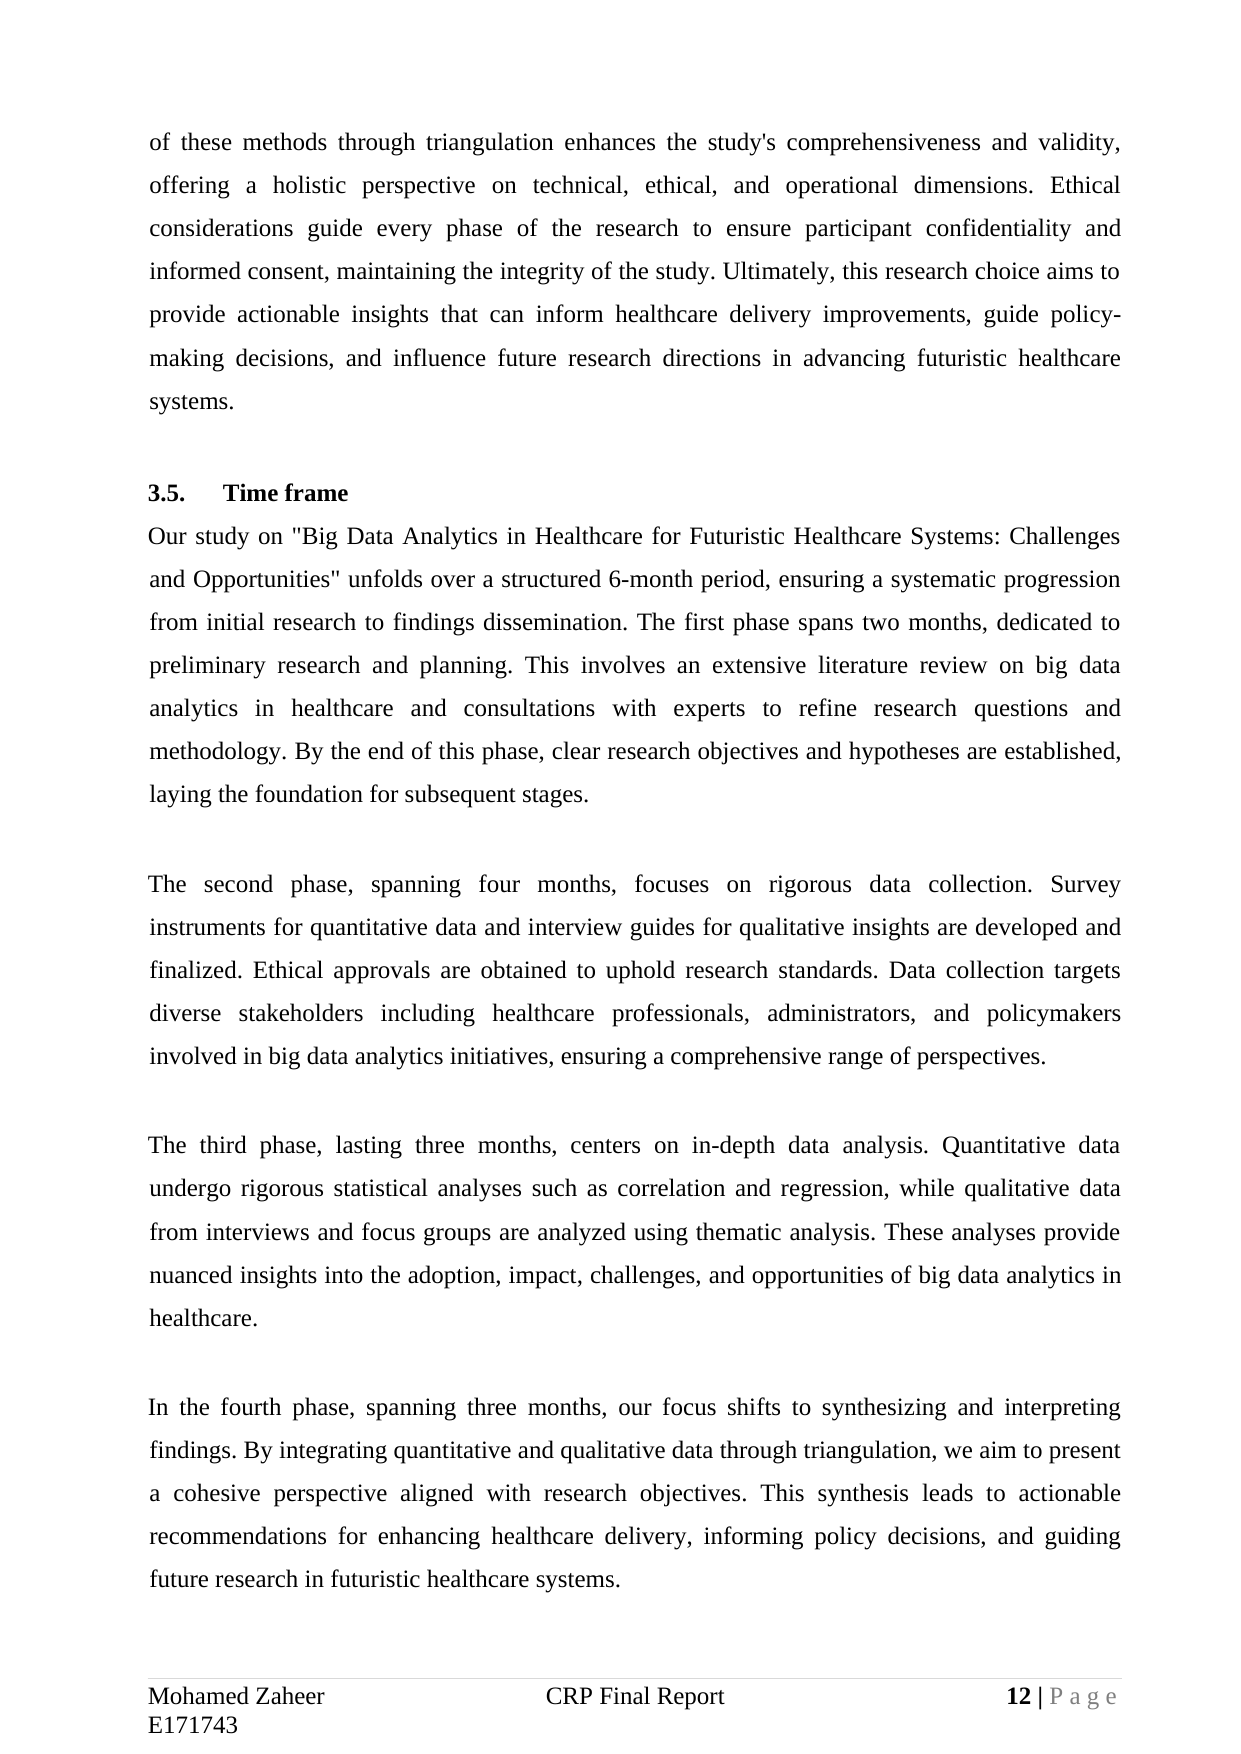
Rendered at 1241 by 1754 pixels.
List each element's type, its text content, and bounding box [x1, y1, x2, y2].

subtitle Time frame [148, 478, 1122, 506]
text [148, 127, 1122, 414]
text Our study on "Big Data Analytics in Healthcare for Futuristic Healthcare Systems: Challenges and Opportunities" unfolds over a structured 6-month period, ensuring a systematic progression from initial research to findings dissemination. The first phase spans two months, dedicated to preliminary research and planning. This involves an extensive literature review on big data analytics in healthcare and consultations with experts to refine research questions and methodology. By the end of this phase, clear research objectives and hypotheses are established, laying the foundation for subsequent stages. [148, 521, 1122, 808]
text The second phase, spanning four months, focuses on rigorous data collection. Survey instruments for quantitative data and interview guides for qualitative insights are developed and finalized. Ethical approvals are obtained to uphold research standards. Data collection targets diverse stakeholders including healthcare professionals, administrators, and policymakers involved in big data analytics initiatives, ensuring a comprehensive range of perspectives. [148, 869, 1122, 1070]
text In the fourth phase, spanning three months, our focus shifts to synthesizing and interpreting findings. By integrating quantitative and qualitative data through triangulation, we aim to present a cohesive perspective aligned with research objectives. This synthesis leads to actionable recommendations for enhancing healthcare delivery, informing policy decisions, and guiding future research in futuristic healthcare systems. [148, 1392, 1122, 1593]
text The third phase, lasting three months, centers on in-depth data analysis. Quantitative data undergo rigorous statistical analyses such as correlation and regression, while qualitative data from interviews and focus groups are analyzed using thematic analysis. These analyses provide nuanced insights into the adoption, impact, challenges, and opportunities of big data analytics in healthcare. [148, 1130, 1122, 1332]
